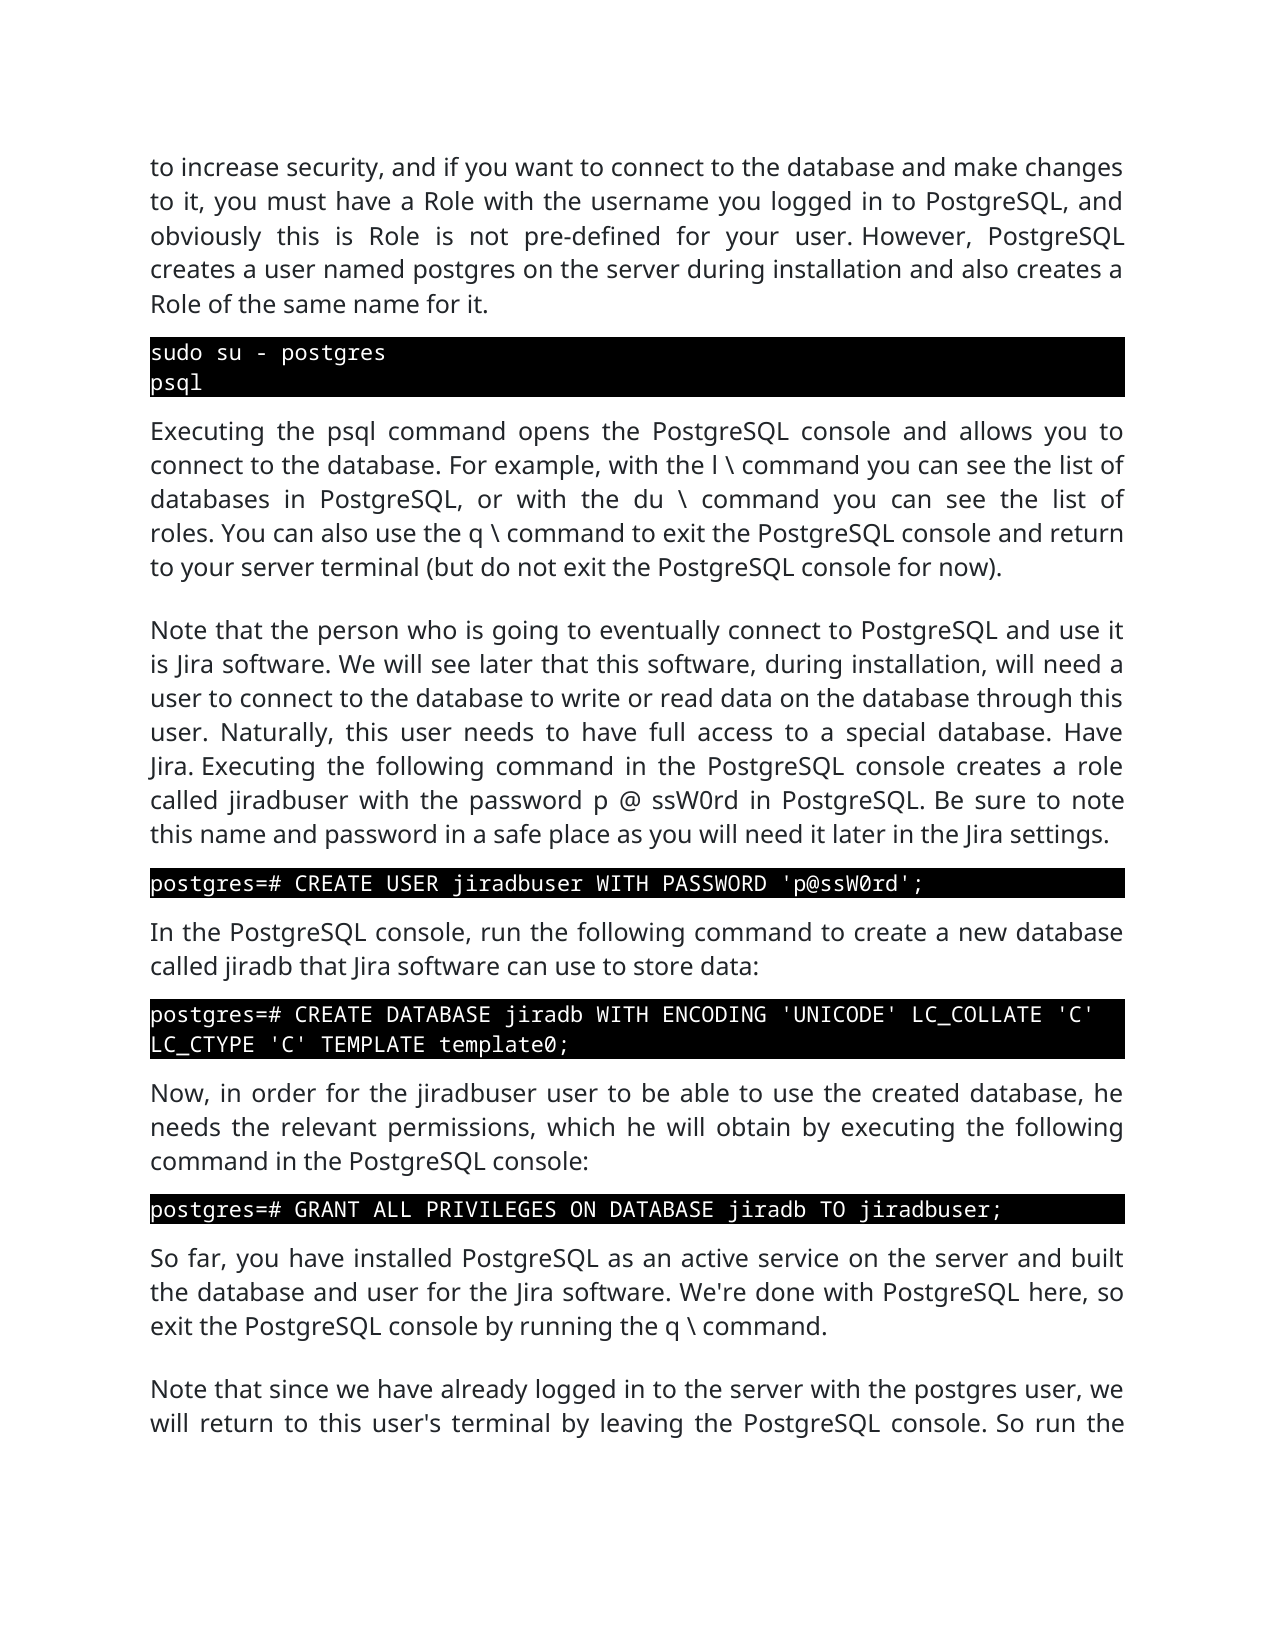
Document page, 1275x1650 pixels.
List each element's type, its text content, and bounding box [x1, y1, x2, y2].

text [150, 150, 1125, 320]
text Now, in order for the jiradbuser user to be able to use the created database, he needs the relevant permissions, which he will obtain by executing the following command in the PostgreSQL console: [150, 1075, 1125, 1177]
text postgres=# GRANT ALL PRIVILEGES ON DATABASE jiradb TO jiradbuser; [150, 1194, 1125, 1224]
text postgres=# CREATE USER jiradbuser WITH PASSWORD 'p@ssW0rd'; [150, 868, 1125, 898]
text postgres=# CREATE DATABASE jiradb WITH ENCODING 'UNICODE' LC_COLLATE 'C' LC_CTYPE 'C' TEMPLATE template0; [150, 999, 1125, 1059]
text sudo su - postgres psql [150, 337, 1125, 397]
text In the PostgreSQL console, run the following command to create a new database called jiradb that Jira software can use to store data: [150, 914, 1125, 982]
text Note that the person who is going to eventually connect to PostgreSQL and use it is Jira software. We will see later that this software, during installation, will need a user to connect to the database to write or read data on the database through this user. Naturally, this user needs to have full access to a special database. Have Jira. Executing the following command in the PostgreSQL console creates a role called jiradbuser with the password p @ ssW0rd in PostgreSQL. Be sure to note this name and password in a safe place as you will need it later in the Jira settings. [150, 613, 1125, 851]
text Executing the psql command opens the PostgreSQL console and allows you to connect to the database. For example, with the l \ command you can see the list of databases in PostgreSQL, or with the du \ command you can see the list of roles. You can also use the q \ command to exit the PostgreSQL console and return to your server terminal (but do not exit the PostgreSQL console for now). [150, 413, 1125, 583]
text So far, you have installed PostgreSQL as an active service on the server and built the database and user for the Jira software. We're done with PostgreSQL here, so exit the PostgreSQL console by running the q \ command. [150, 1241, 1125, 1343]
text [150, 1372, 1125, 1440]
